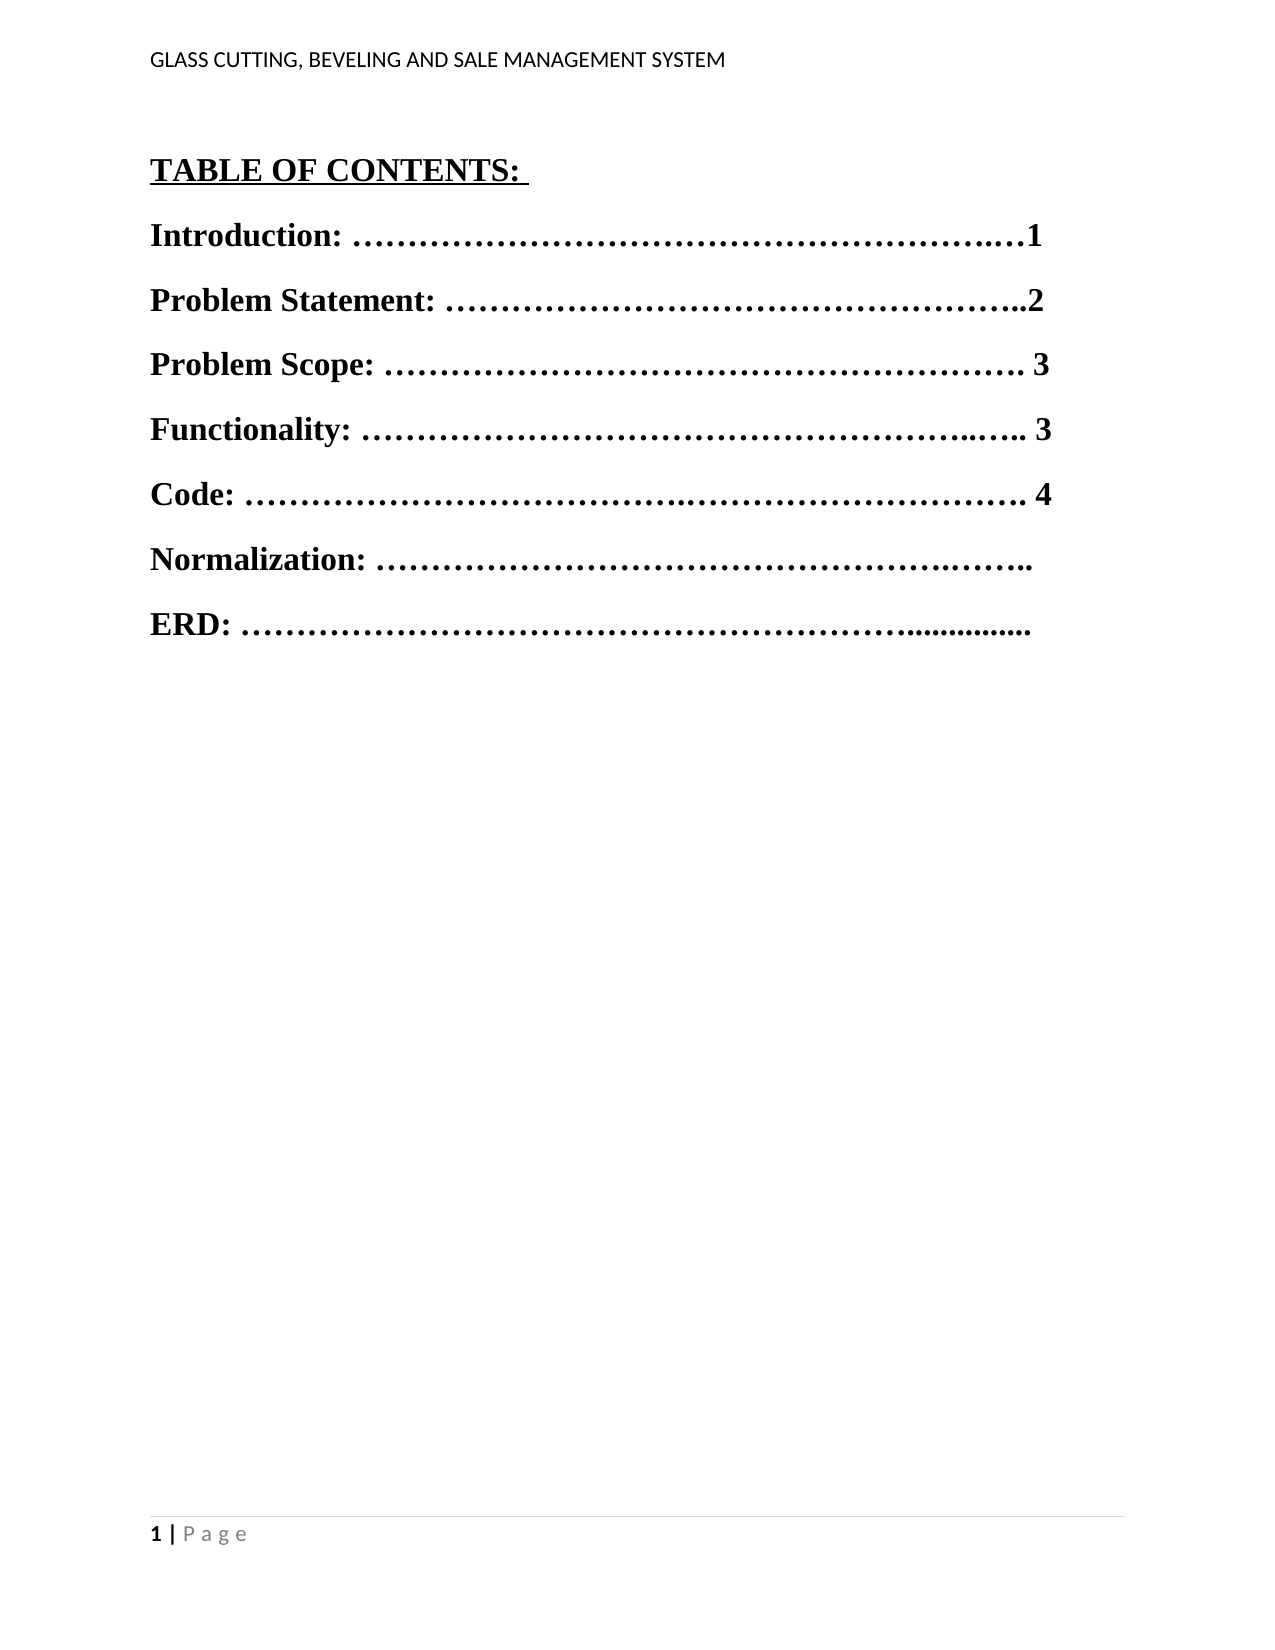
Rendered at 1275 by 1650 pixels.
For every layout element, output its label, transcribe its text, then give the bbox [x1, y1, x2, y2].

text Introduction: ………………………………………………….…1 [150, 215, 1125, 253]
text Functionality: ………………………………………………..….. 3 [150, 409, 1125, 448]
text Code: ………………………………….…………………………. 4 [150, 474, 1125, 513]
text Problem Statement: ……………………………………………..2 [150, 280, 1125, 318]
text ERD: ……………………………………………………...............INTRODUCTION: [150, 604, 1125, 643]
text Normalization: …………………………………………….…….. [150, 539, 1125, 578]
text Problem Scope: …………………………………………………. 3 [150, 345, 1125, 383]
text TABLE OF CONTENTS: [150, 150, 1125, 188]
